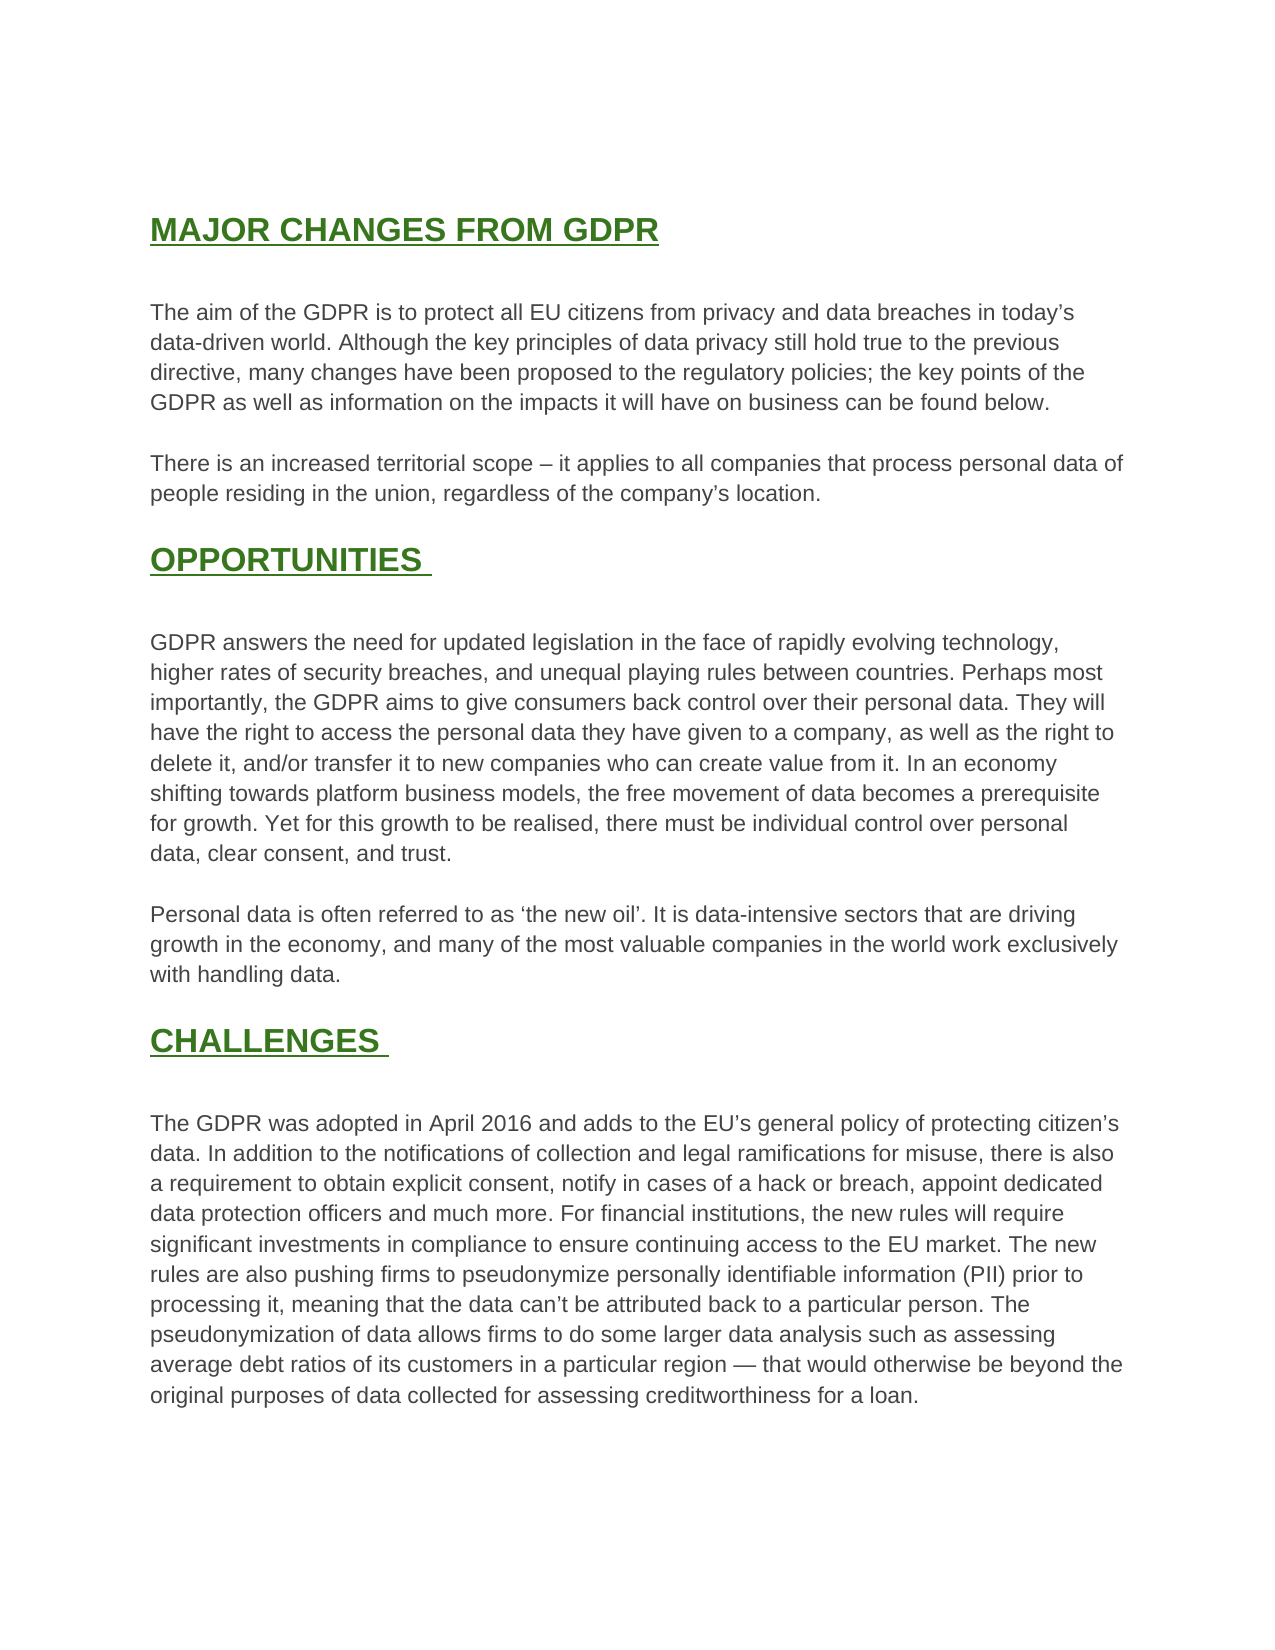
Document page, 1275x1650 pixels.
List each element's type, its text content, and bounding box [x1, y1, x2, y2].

text OPPORTUNITIES [150, 540, 1125, 579]
text GDPR answers the need for updated legislation in the face of rapidly evolving technology, higher rates of security breaches, and unequal playing rules between countries. Perhaps most importantly, the GDPR aims to give consumers back control over their personal data. They will have the right to access the personal data they have given to a company, as well as the right to delete it, and/or transfer it to new companies who can create value from it. In an economy shifting towards platform business models, the free movement of data becomes a prerequisite for growth. Yet for this growth to be realised, there must be individual control over personal data, clear consent, and trust. [150, 629, 1125, 867]
text MAJOR CHANGES FROM GDPR [150, 210, 1125, 249]
text CHALLENGES [150, 1021, 1125, 1060]
text The aim of the GDPR is to protect all EU citizens from privacy and data breaches in today’s data-driven world. Although the key principles of data privacy still hold true to the previous directive, many changes have been proposed to the regulatory policies; the key points of the GDPR as well as information on the impacts it will have on business can be found below. [150, 299, 1125, 416]
text There is an increased territorial scope – it applies to all companies that process personal data of people residing in the union, regardless of the company’s location. [150, 450, 1125, 506]
text The GDPR was adopted in April 2016 and adds to the EU’s general policy of protecting citizen’s data. In addition to the notifications of collection and legal ramifications for misuse, there is also a requirement to obtain explicit consent, notify in cases of a hack or breach, appoint dedicated data protection officers and much more. For financial institutions, the new rules will require significant investments in compliance to ensure continuing access to the EU market. The new rules are also pushing firms to pseudonymize personally identifiable information (PII) prior to processing it, meaning that the data can’t be attributed back to a particular person. The pseudonymization of data allows firms to do some larger data analysis such as assessing average debt ratios of its customers in a particular region — that would otherwise be beyond the original purposes of data collected for assessing creditworthiness for a loan. [150, 1110, 1125, 1468]
text Personal data is often referred to as ‘the new oil’. It is data-intensive sectors that are driving growth in the economy, and many of the most valuable companies in the world work exclusively with handling data. [150, 901, 1125, 987]
